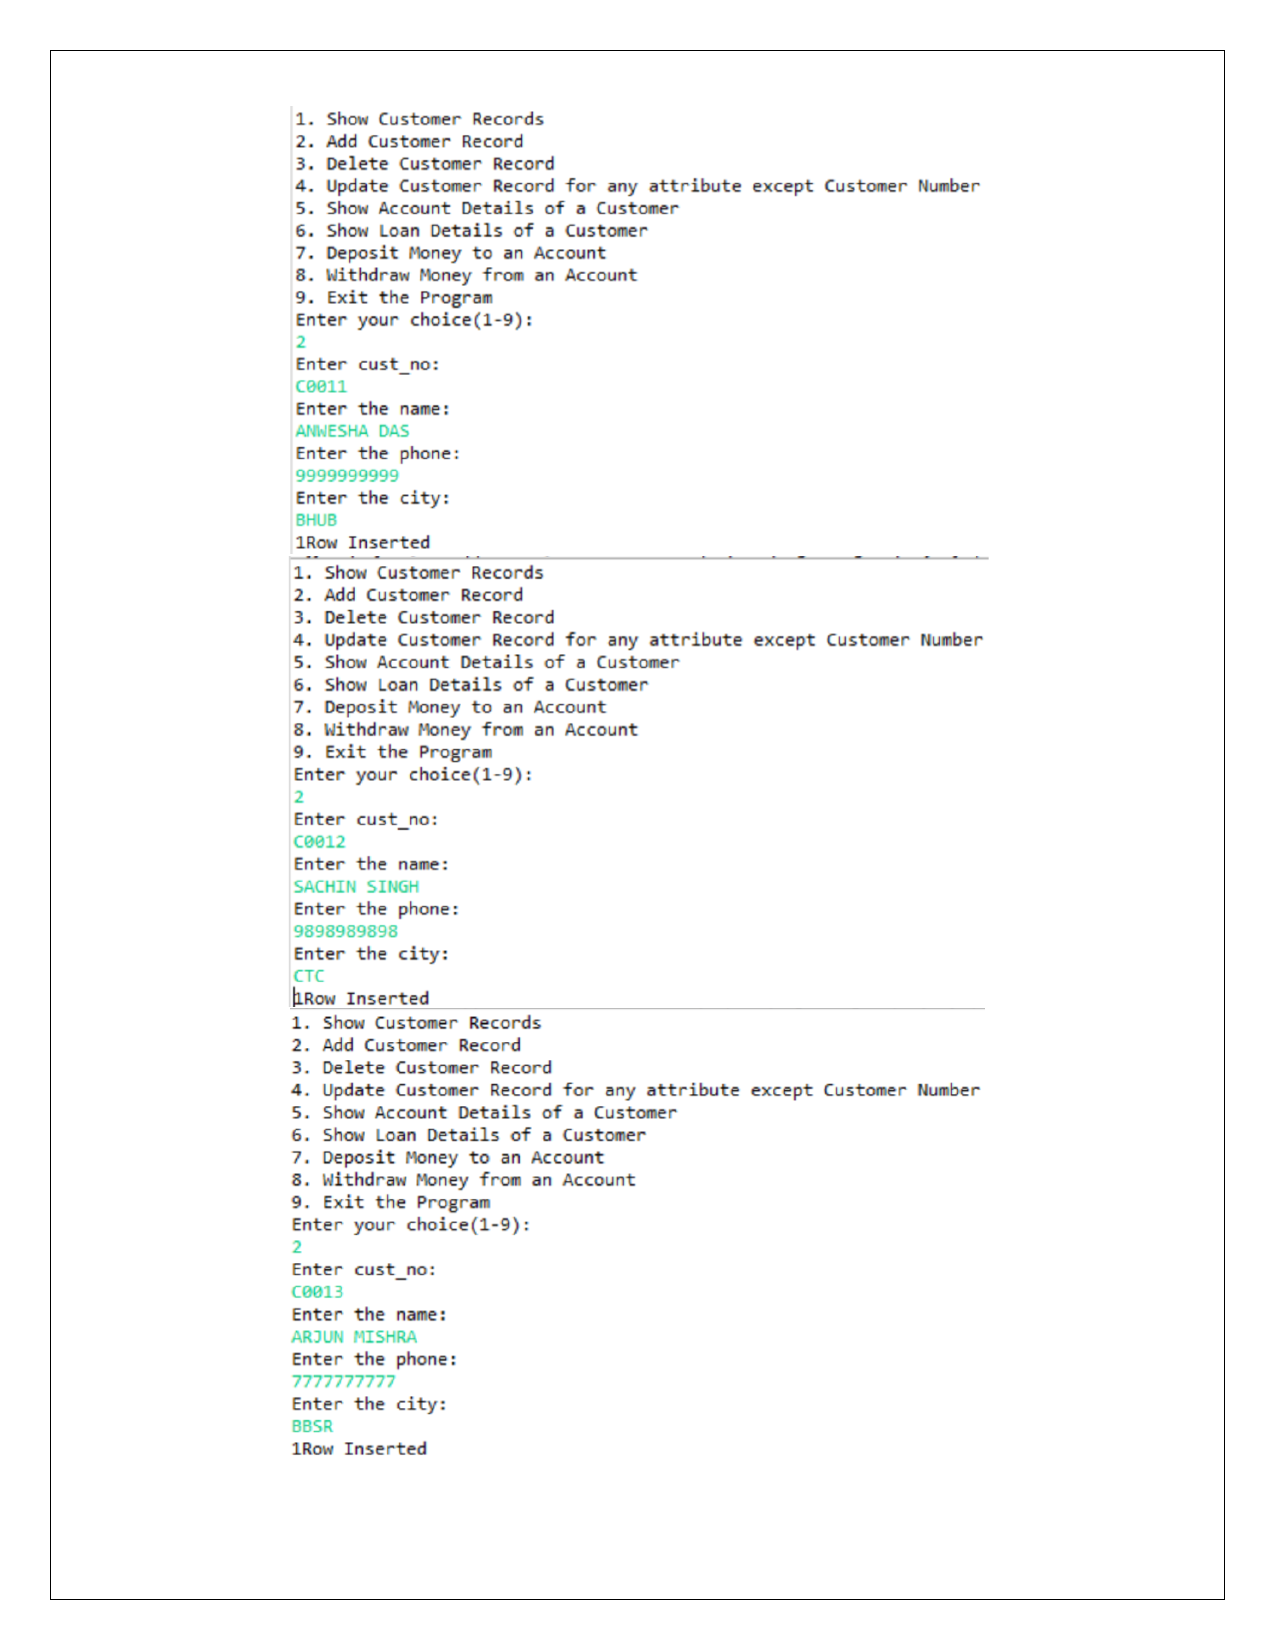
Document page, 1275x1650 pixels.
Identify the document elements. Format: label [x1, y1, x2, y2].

picture [290, 1008, 985, 1466]
picture [286, 556, 989, 1007]
picture [290, 106, 985, 554]
